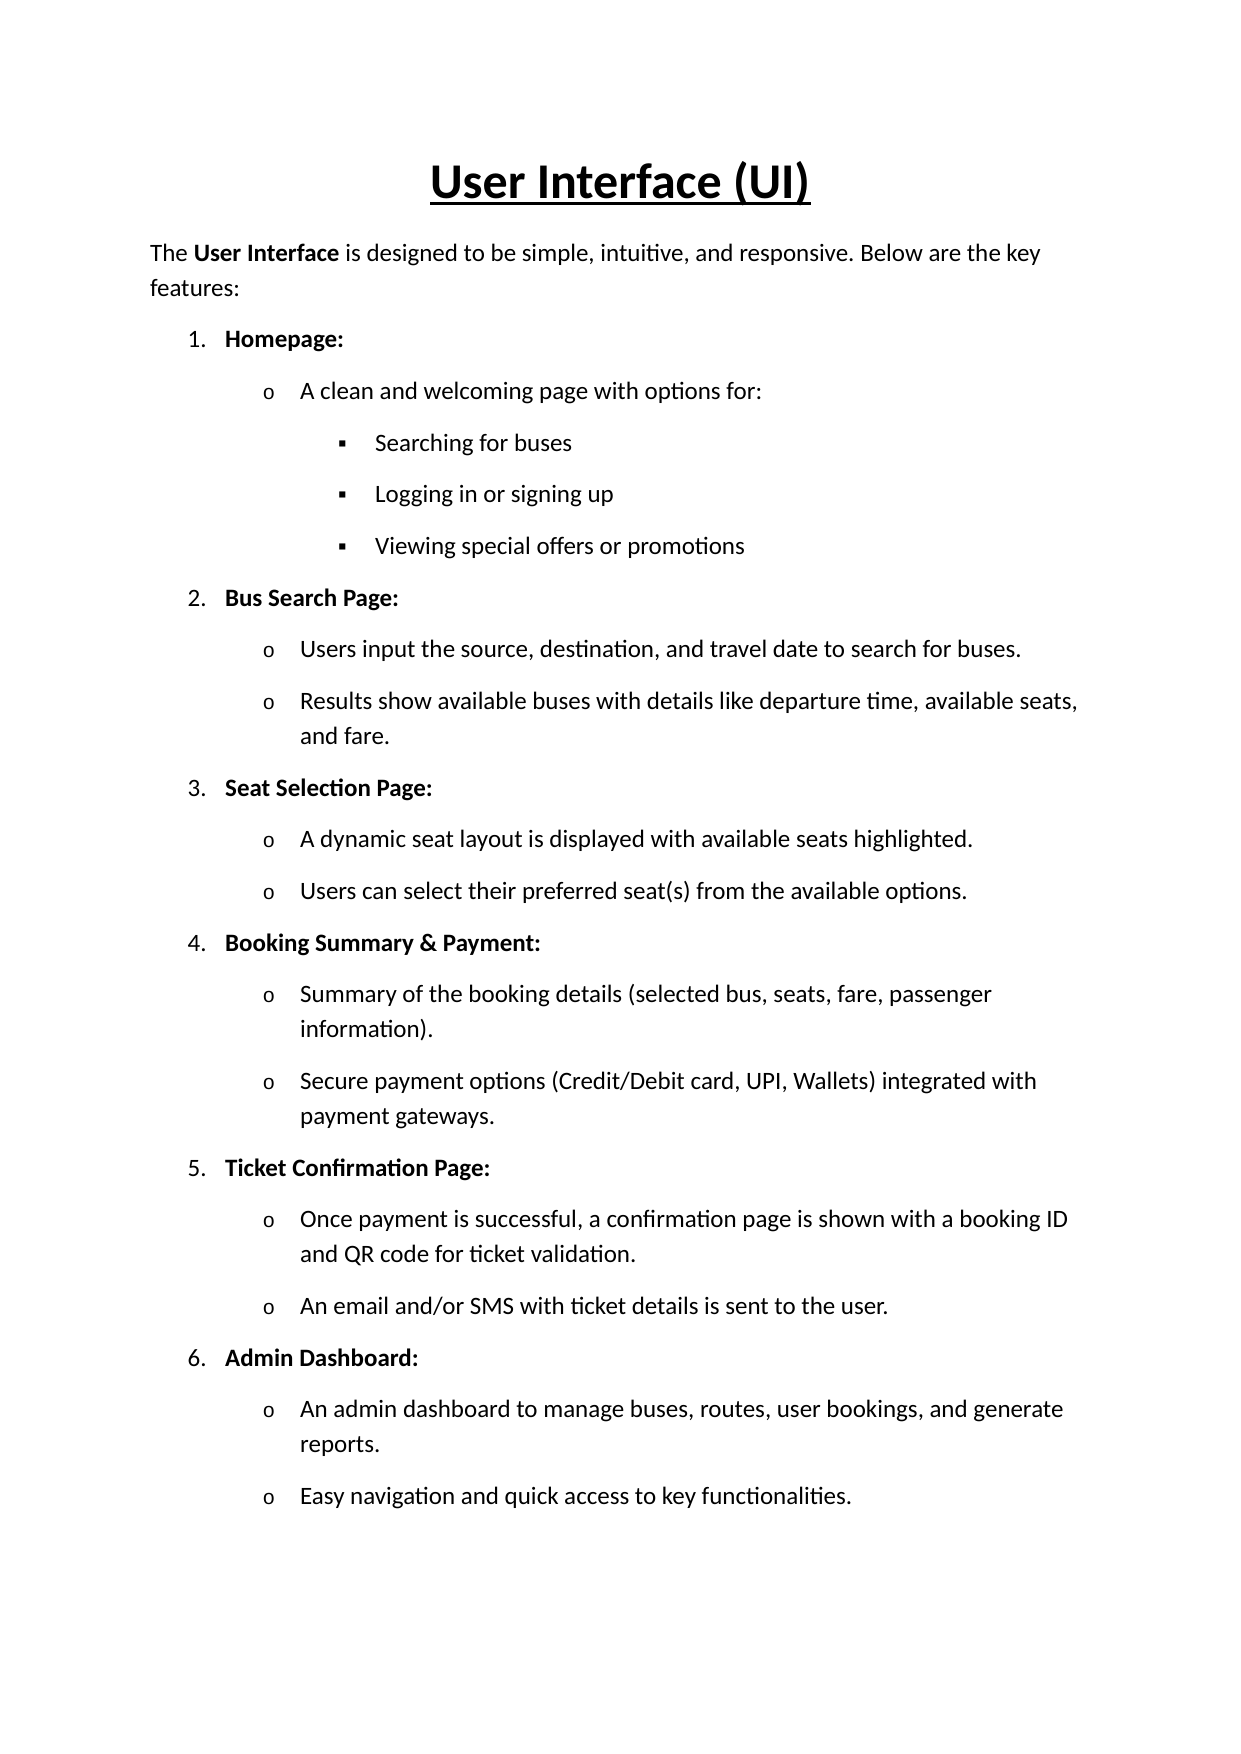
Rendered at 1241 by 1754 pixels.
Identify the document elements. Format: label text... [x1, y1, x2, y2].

list An admin dashboard to manage buses, routes, user bookings, and generate reports. [262, 1393, 1090, 1459]
list Admin Dashboard: [187, 1342, 1090, 1372]
text The User Interface is designed to be simple, intuitive, and responsive. Below are the key features: [150, 237, 1090, 302]
list Easy navigation and quick access to key functionalities. [262, 1480, 1090, 1511]
list Booking Summary & Payment: [187, 927, 1090, 957]
list Homepage: [187, 323, 1090, 354]
list Results show available buses with details like departure time, available seats, and fare. [262, 685, 1090, 751]
list A clean and welcoming page with options for: [262, 375, 1090, 406]
list Logging in or signing up [337, 478, 1090, 509]
list Users can select their preferred seat(s) from the available options. [262, 875, 1090, 906]
text User Interface (UI) [150, 150, 1090, 211]
list Bus Search Page: [187, 582, 1090, 612]
list A dynamic seat layout is displayed with available seats highlighted. [262, 823, 1090, 854]
list Once payment is successful, a confirmation page is shown with a booking ID and QR code for ticket validation. [262, 1203, 1090, 1269]
list Ticket Confirmation Page: [187, 1152, 1090, 1182]
list Summary of the booking details (selected bus, seats, fare, passenger information). [262, 978, 1090, 1044]
list Viewing special offers or promotions [337, 530, 1090, 561]
list Secure payment options (Credit/Debit card, UPI, Wallets) integrated with payment gateways. [262, 1065, 1090, 1131]
list Searching for buses [337, 427, 1090, 457]
list Seat Selection Page: [187, 772, 1090, 802]
list Users input the source, destination, and travel date to search for buses. [262, 633, 1090, 664]
list An email and/or SMS with ticket details is sent to the user. [262, 1290, 1090, 1321]
